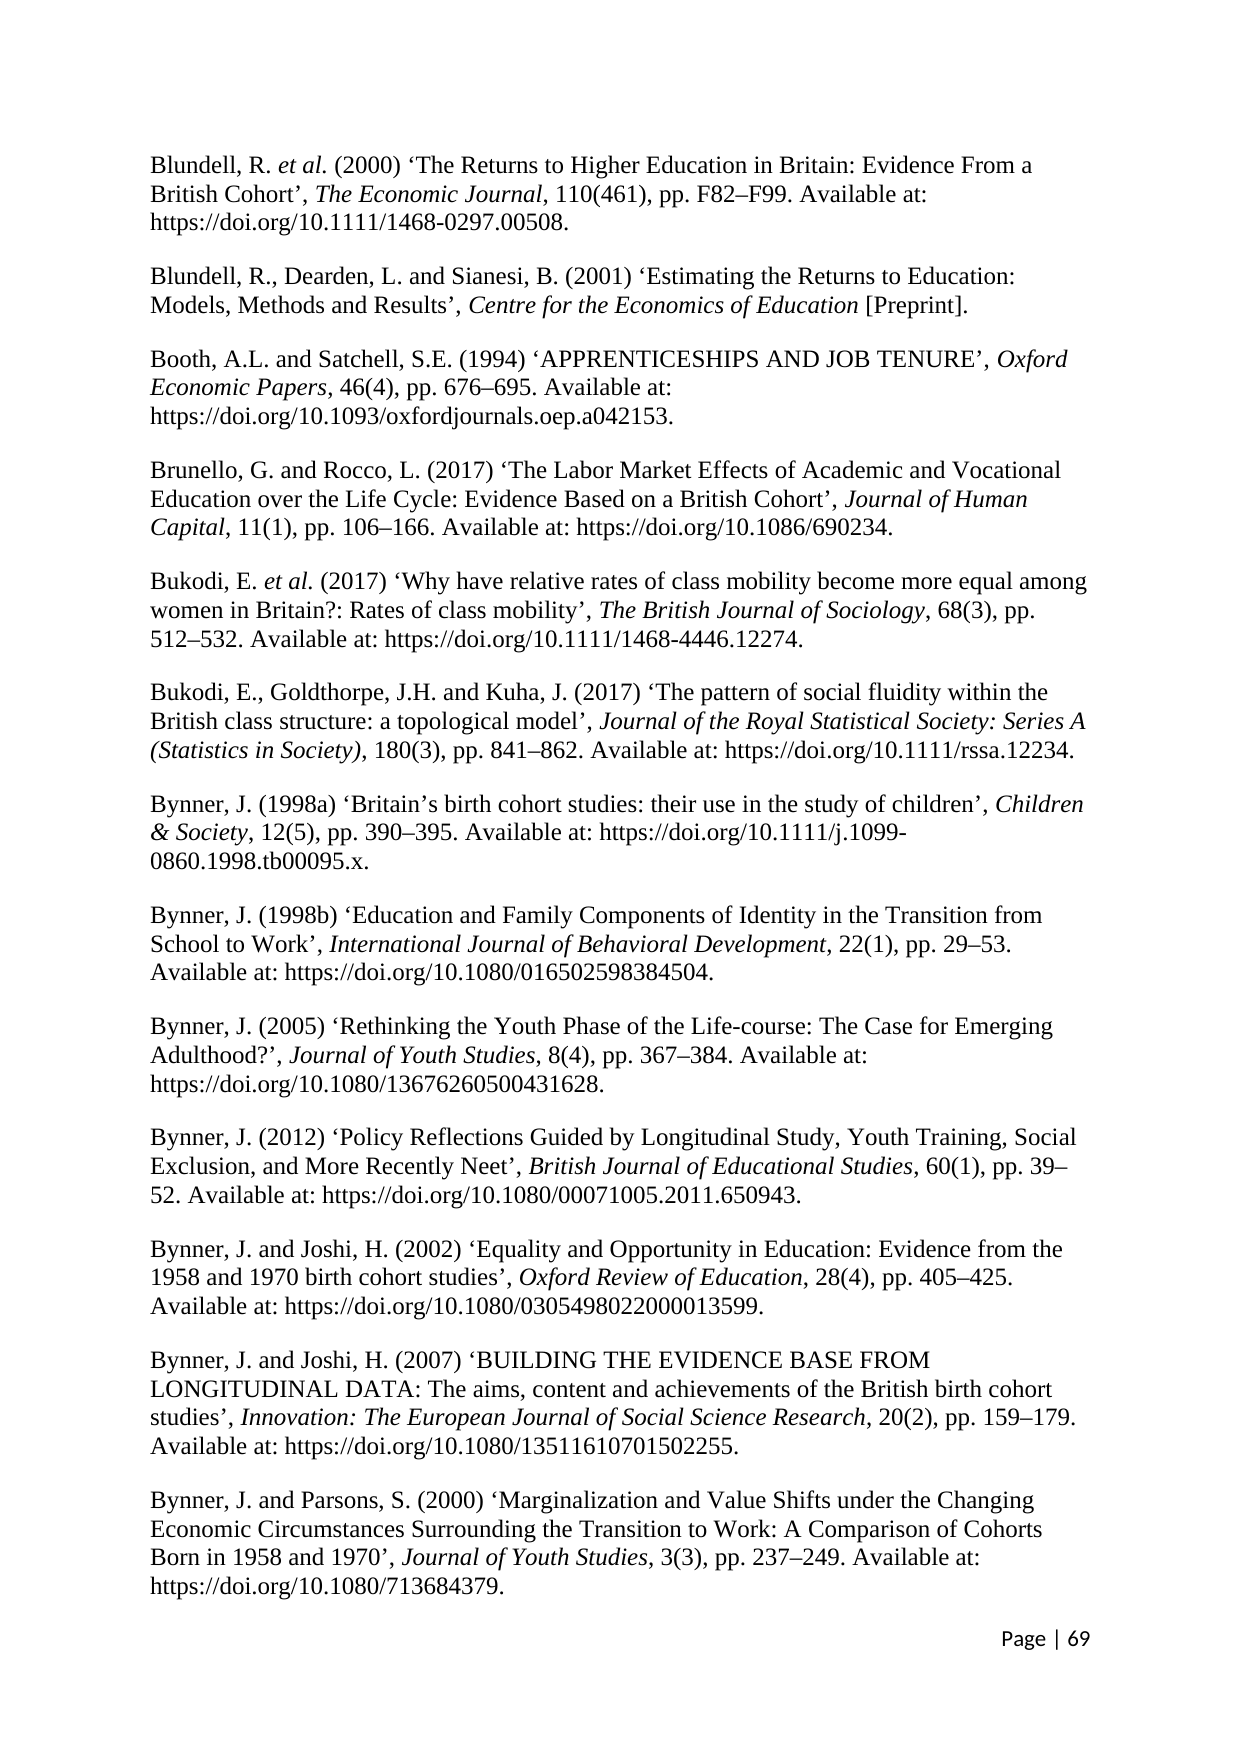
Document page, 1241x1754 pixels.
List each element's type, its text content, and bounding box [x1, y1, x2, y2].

text Blundell, R., Dearden, L. and Sianesi, B. (2001) ‘Estimating the Returns to Education: Models, Methods and Results’, Centre for the Economics of Education [Preprint]. [150, 261, 1090, 319]
text Bynner, J. and Parsons, S. (2000) ‘Marginalization and Value Shifts under the Changing Economic Circumstances Surrounding the Transition to Work: A Comparison of Cohorts Born in 1958 and 1970’, Journal of Youth Studies, 3(3), pp. 237–249. Available at: https://doi.org/10.1080/713684379. [150, 1485, 1090, 1600]
text Booth, A.L. and Satchell, S.E. (1994) ‘APPRENTICESHIPS AND JOB TENURE’, Oxford Economic Papers, 46(4), pp. 676–695. Available at: https://doi.org/10.1093/oxfordjournals.oep.a042153. [150, 344, 1090, 430]
text Bynner, J. (2005) ‘Rethinking the Youth Phase of the Life-course: The Case for Emerging Adulthood?’, Journal of Youth Studies, 8(4), pp. 367–384. Available at: https://doi.org/10.1080/13676260500431628. [150, 1011, 1090, 1097]
text Bynner, J. and Joshi, H. (2007) ‘BUILDING THE EVIDENCE BASE FROM LONGITUDINAL DATA: The aims, content and achievements of the British birth cohort studies’, Innovation: The European Journal of Social Science Research, 20(2), pp. 159–179. Available at: https://doi.org/10.1080/13511610701502255. [150, 1345, 1090, 1460]
text Bynner, J. and Joshi, H. (2002) ‘Equality and Opportunity in Education: Evidence from the 1958 and 1970 birth cohort studies’, Oxford Review of Education, 28(4), pp. 405–425. Available at: https://doi.org/10.1080/0305498022000013599. [150, 1234, 1090, 1320]
text Bynner, J. (2012) ‘Policy Reflections Guided by Longitudinal Study, Youth Training, Social Exclusion, and More Recently Neet’, British Journal of Educational Studies, 60(1), pp. 39–52. Available at: https://doi.org/10.1080/00071005.2011.650943. [150, 1122, 1090, 1209]
text Blundell, R. et al. (2000) ‘The Returns to Higher Education in Britain: Evidence From a British Cohort’, The Economic Journal, 110(461), pp. F82–F99. Available at: https://doi.org/10.1111/1468-0297.00508. [150, 150, 1090, 236]
text Brunello, G. and Rocco, L. (2017) ‘The Labor Market Effects of Academic and Vocational Education over the Life Cycle: Evidence Based on a British Cohort’, Journal of Human Capital, 11(1), pp. 106–166. Available at: https://doi.org/10.1086/690234. [150, 455, 1090, 541]
text Bynner, J. (1998a) ‘Britain’s birth cohort studies: their use in the study of children’, Children & Society, 12(5), pp. 390–395. Available at: https://doi.org/10.1111/j.1099-0860.1998.tb00095.x. [150, 789, 1090, 875]
text Bynner, J. (1998b) ‘Education and Family Components of Identity in the Transition from School to Work’, International Journal of Behavioral Development, 22(1), pp. 29–53. Available at: https://doi.org/10.1080/016502598384504. [150, 900, 1090, 986]
text Bukodi, E., Goldthorpe, J.H. and Kuha, J. (2017) ‘The pattern of social fluidity within the British class structure: a topological model’, Journal of the Royal Statistical Society: Series A (Statistics in Society), 180(3), pp. 841–862. Available at: https://doi.org/10.1111/rssa.12234. [150, 677, 1090, 764]
text Bukodi, E. et al. (2017) ‘Why have relative rates of class mobility become more equal among women in Britain?: Rates of class mobility’, The British Journal of Sociology, 68(3), pp. 512–532. Available at: https://doi.org/10.1111/1468-4446.12274. [150, 566, 1090, 652]
